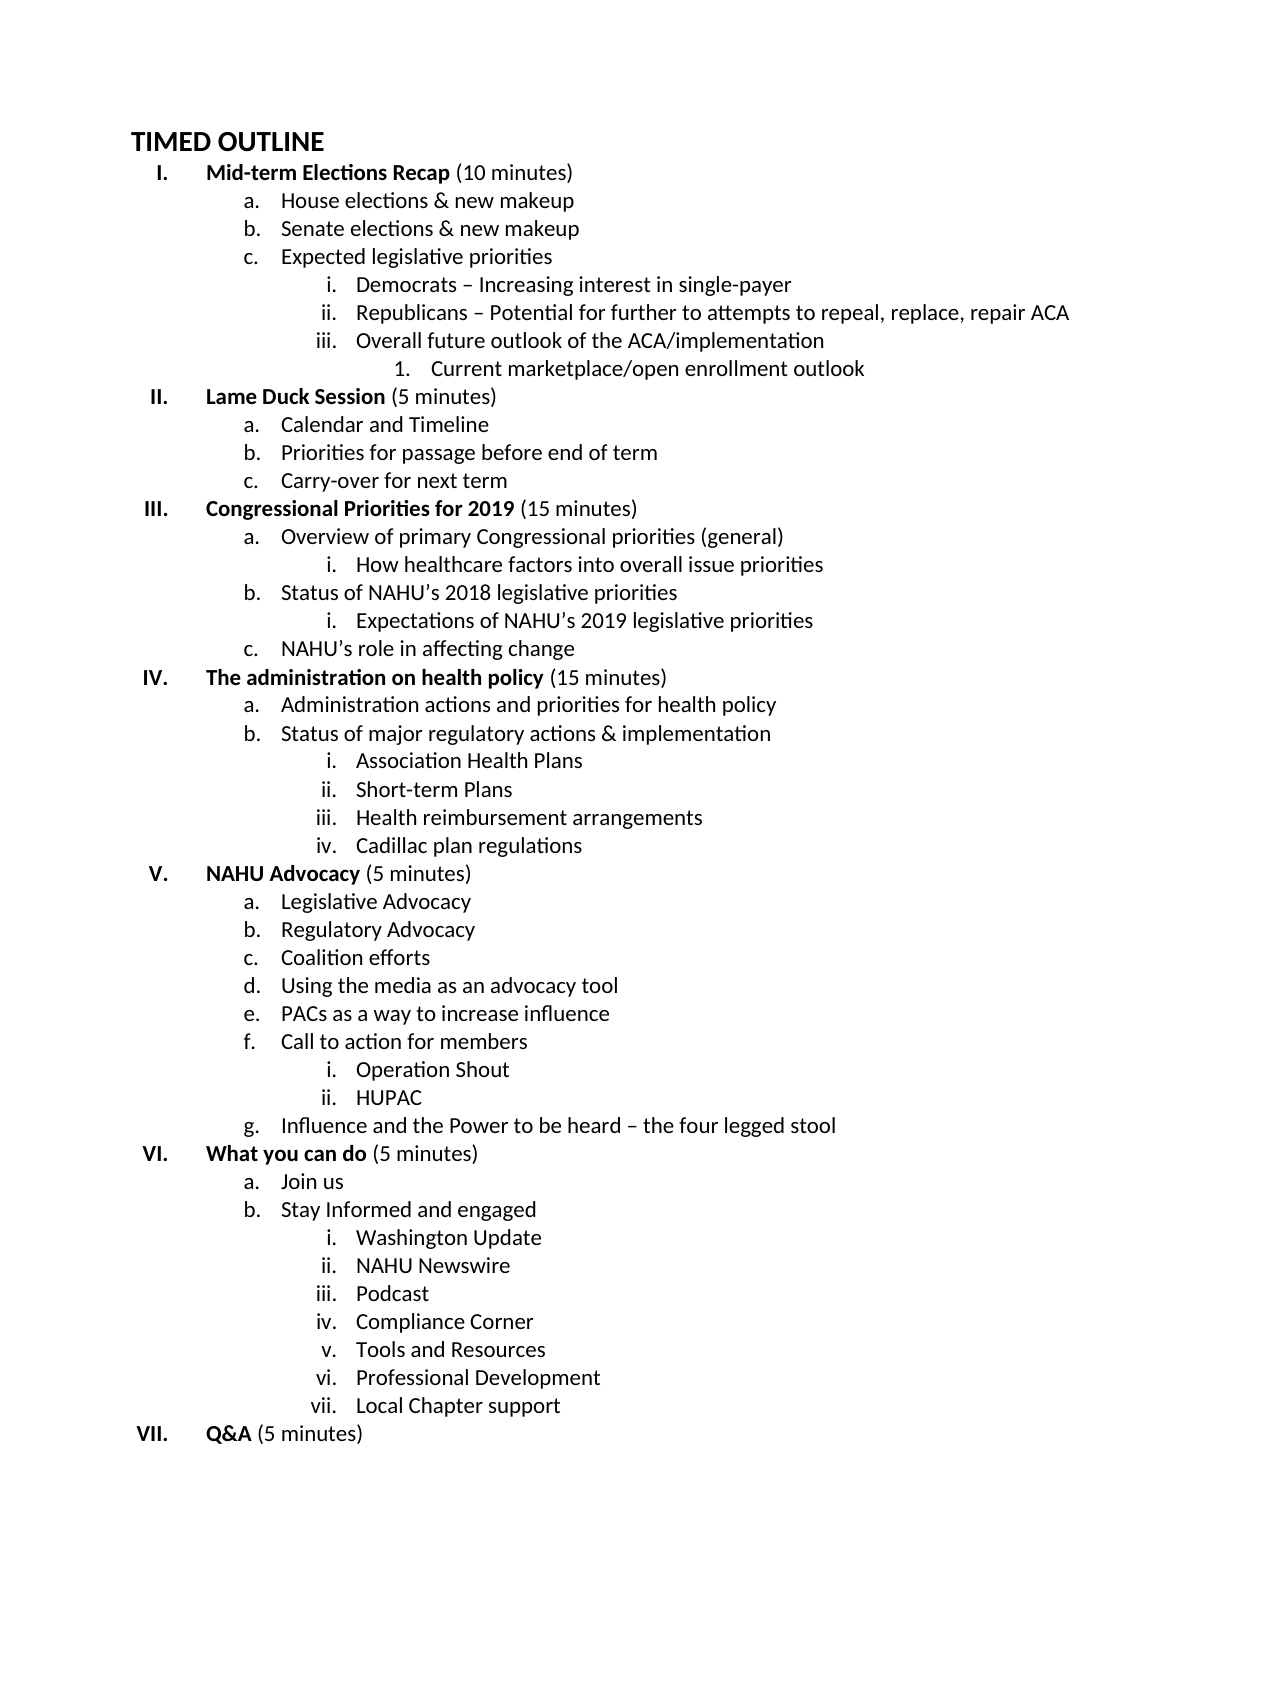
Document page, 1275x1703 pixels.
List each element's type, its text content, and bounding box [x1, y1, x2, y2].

list Short-term Plans [337, 775, 1133, 803]
list Administration actions and priorities for health policy [243, 691, 1133, 719]
list Status of major regulatory actions & implementation [243, 719, 1133, 747]
list Q&A (5 minutes) [168, 1419, 1133, 1447]
text TIMED OUTLINE [131, 123, 1133, 158]
list HUPAC [337, 1083, 1133, 1111]
list Overall future outlook of the ACA/implementation [337, 326, 1133, 354]
list Calendar and Timeline [243, 410, 1133, 438]
list Local Chapter support [337, 1391, 1133, 1419]
list House elections & new makeup [243, 186, 1133, 214]
list PACs as a way to increase influence [243, 999, 1133, 1027]
list NAHU’s role in affecting change [243, 634, 1133, 663]
list Podcast [337, 1279, 1133, 1307]
list Mid-term Elections Recap (10 minutes) [168, 158, 1133, 186]
list The administration on health policy (15 minutes) [168, 663, 1133, 691]
list Carry-over for next term [243, 466, 1133, 494]
list Expected legislative priorities [243, 242, 1133, 270]
list Congressional Priorities for 2019 (15 minutes) [168, 494, 1133, 522]
list Join us [243, 1167, 1133, 1195]
list Call to action for members [243, 1027, 1133, 1055]
list Association Health Plans [337, 747, 1133, 775]
list Republicans – Potential for further to attempts to repeal, replace, repair ACA [337, 298, 1133, 326]
list Using the media as an advocacy tool [243, 971, 1133, 999]
list Washington Update [337, 1223, 1133, 1251]
list Cadillac plan regulations [337, 831, 1133, 859]
list Professional Development [337, 1363, 1133, 1391]
list Compliance Corner [337, 1307, 1133, 1335]
list Democrats – Increasing interest in single-payer [337, 270, 1133, 298]
list Influence and the Power to be heard – the four legged stool [243, 1111, 1133, 1139]
list Tools and Resources [337, 1335, 1133, 1363]
list Operation Shout [337, 1055, 1133, 1083]
list Regulatory Advocacy [243, 915, 1133, 943]
list Legislative Advocacy [243, 887, 1133, 915]
list Coalition efforts [243, 943, 1133, 971]
list Expectations of NAHU’s 2019 legislative priorities [337, 607, 1133, 634]
list How healthcare factors into overall issue priorities [337, 551, 1133, 578]
list What you can do (5 minutes) [168, 1139, 1133, 1167]
list Health reimbursement arrangements [337, 803, 1133, 831]
list Overview of primary Congressional priorities (general) [243, 522, 1133, 551]
list Priorities for passage before end of term [243, 438, 1133, 466]
list Senate elections & new makeup [243, 214, 1133, 242]
list NAHU Advocacy (5 minutes) [168, 859, 1133, 887]
list NAHU Newswire [337, 1251, 1133, 1279]
list Status of NAHU’s 2018 legislative priorities [243, 578, 1133, 607]
list Stay Informed and engaged [243, 1195, 1133, 1223]
list Lame Duck Session (5 minutes) [168, 382, 1133, 410]
list Current marketplace/open enrollment outlook [393, 354, 1133, 382]
